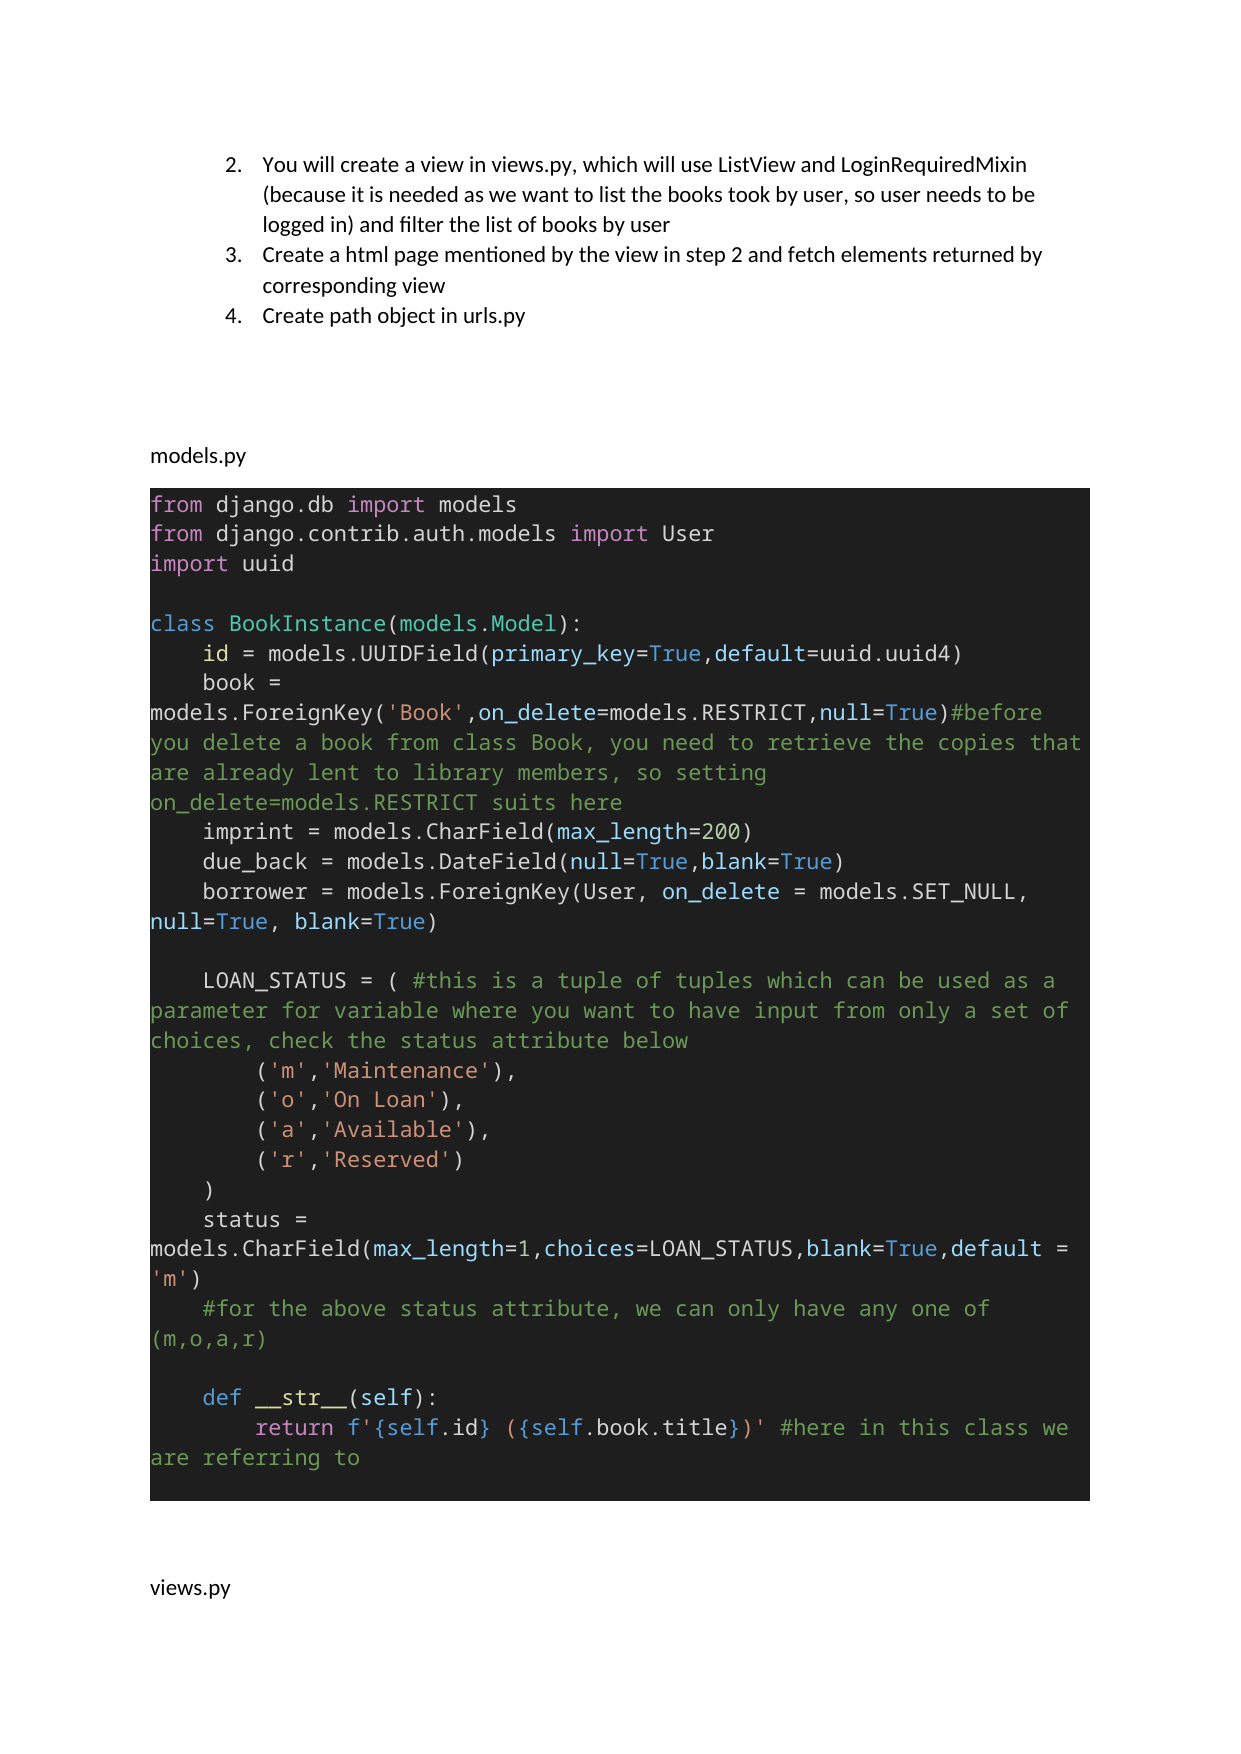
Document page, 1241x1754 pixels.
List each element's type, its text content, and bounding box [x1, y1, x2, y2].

text book = models.ForeignKey('Book',on_delete=models.RESTRICT,null=True)#before you delete a book from class Book, you need to retrieve the copies that are already lent to library members, so setting on_delete=models.RESTRICT suits here [150, 667, 1090, 816]
text ('o','On Loan'), [150, 1084, 1090, 1114]
text ('m','Maintenance'), [150, 1054, 1090, 1084]
text ('a','Available'), [150, 1114, 1090, 1144]
text def __str__(self): [150, 1382, 1090, 1412]
text #for the above status attribute, we can only have any one of (m,o,a,r) [150, 1293, 1090, 1352]
text class BookInstance(models.Model): [150, 608, 1090, 637]
text ('r','Reserved') [150, 1144, 1090, 1174]
text borrower = models.ForeignKey(User, on_delete = models.SET_NULL, null=True, blank=True) [150, 876, 1090, 935]
list Create a html page mentioned by the view in step 2 and fetch elements returned by corresponding view [225, 241, 1090, 299]
text LOAN_STATUS = ( #this is a tuple of tuples which can be used as a parameter for variable where you want to have input from only a set of choices, check the status attribute below [150, 965, 1090, 1054]
list Create path object in urls.py [225, 301, 1090, 329]
text from django.db import models [150, 488, 1090, 518]
text return f'{self.id} ({self.book.title})' #here in this class we are referring to [150, 1412, 1090, 1472]
text views.py [150, 1573, 1090, 1601]
text ) [150, 1174, 1090, 1203]
text import uuid [150, 548, 1090, 578]
text from django.contrib.auth.models import User [150, 518, 1090, 548]
text models.py [150, 442, 1090, 470]
text status = models.CharField(max_length=1,choices=LOAN_STATUS,blank=True,default = 'm') [150, 1203, 1090, 1293]
list You will create a view in views.py, which will use ListView and LoginRequiredMixin (because it is needed as we want to list the books took by user, so user needs to be logged in) and filter the list of books by user [225, 150, 1090, 238]
text id = models.UUIDField(primary_key=True,default=uuid.uuid4) [150, 637, 1090, 667]
text imprint = models.CharField(max_length=200) [150, 816, 1090, 846]
text due_back = models.DateField(null=True,blank=True) [150, 846, 1090, 876]
